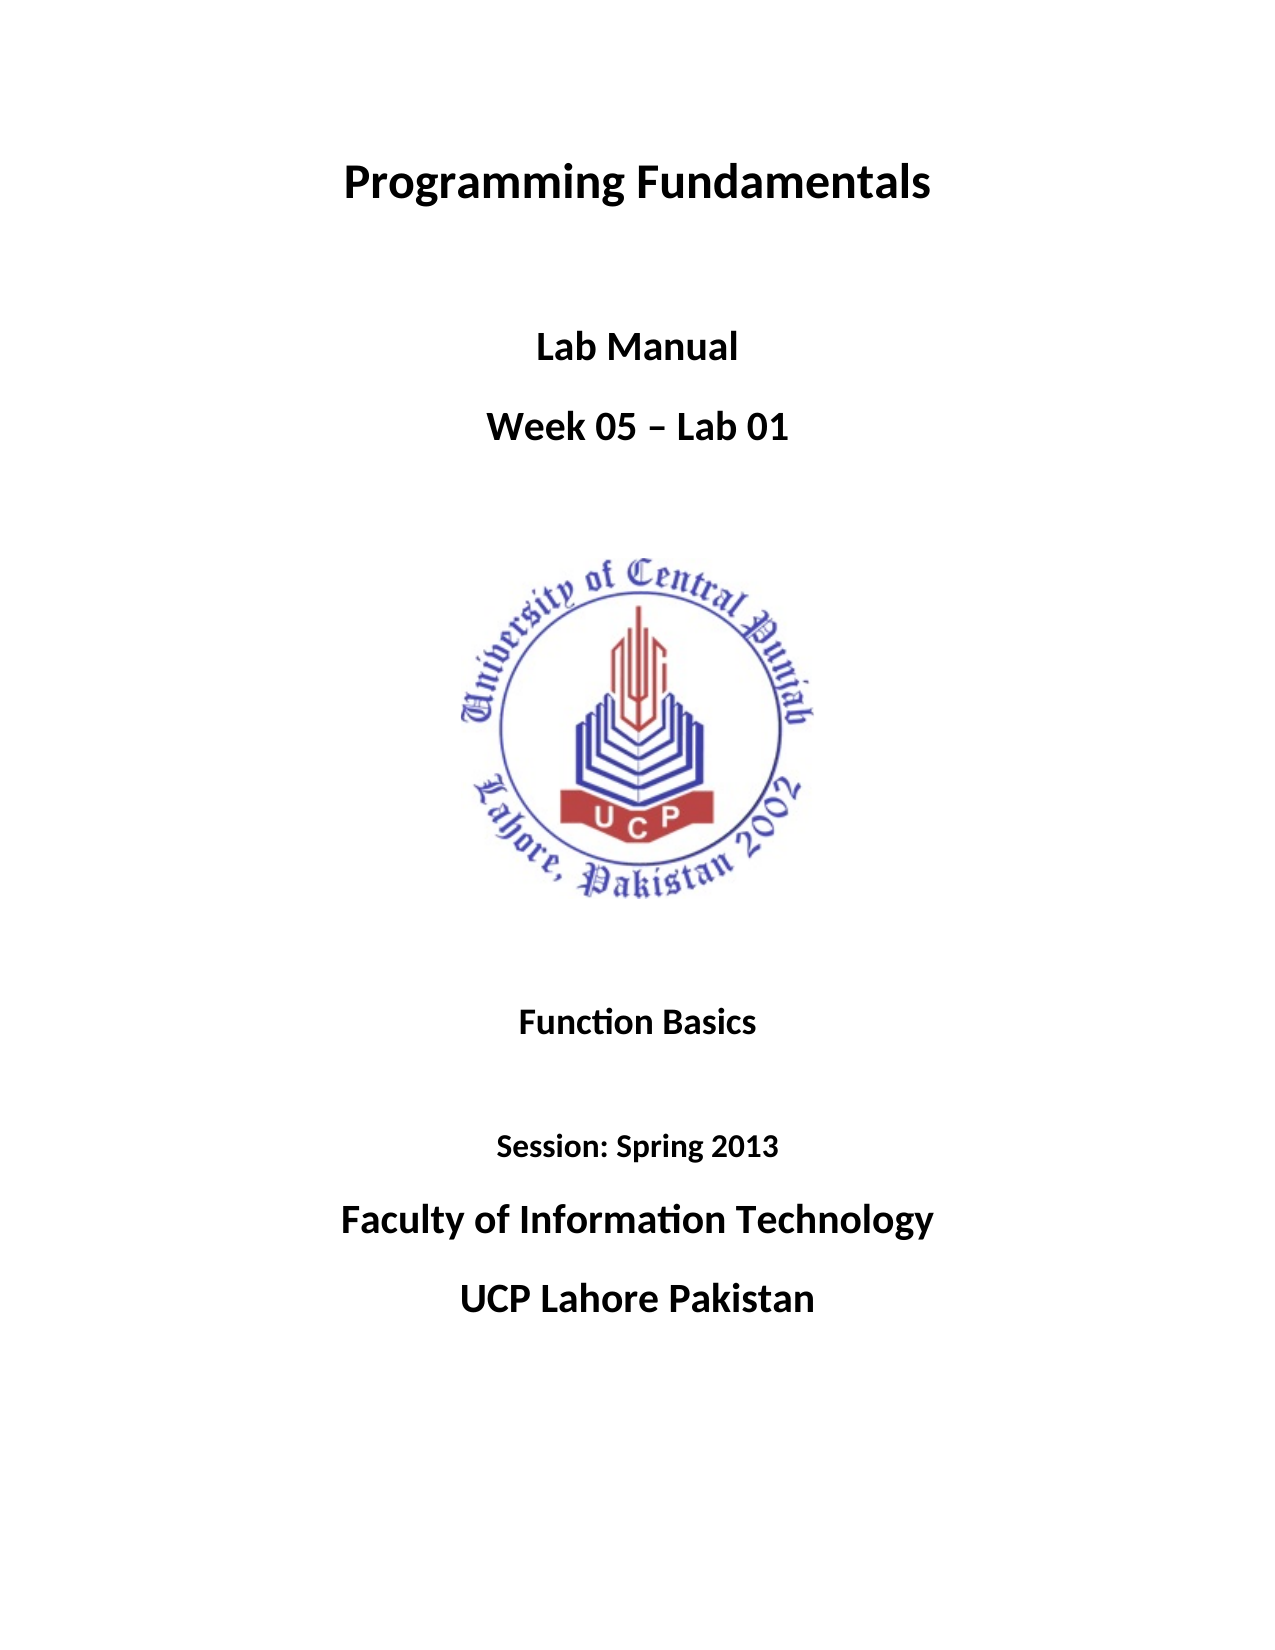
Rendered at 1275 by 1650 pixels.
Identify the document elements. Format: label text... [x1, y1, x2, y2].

text Week 05 – Lab 01 [150, 399, 1125, 450]
text Lab Manual [150, 320, 1125, 371]
text Function Basics [150, 998, 1125, 1043]
text Faculty of Information Technology [150, 1193, 1125, 1244]
picture [460, 558, 815, 899]
text UCP Lahore Pakistan [150, 1272, 1125, 1323]
text Session: Spring 2013 [150, 1125, 1125, 1166]
text Programming Fundamentals [150, 150, 1125, 211]
